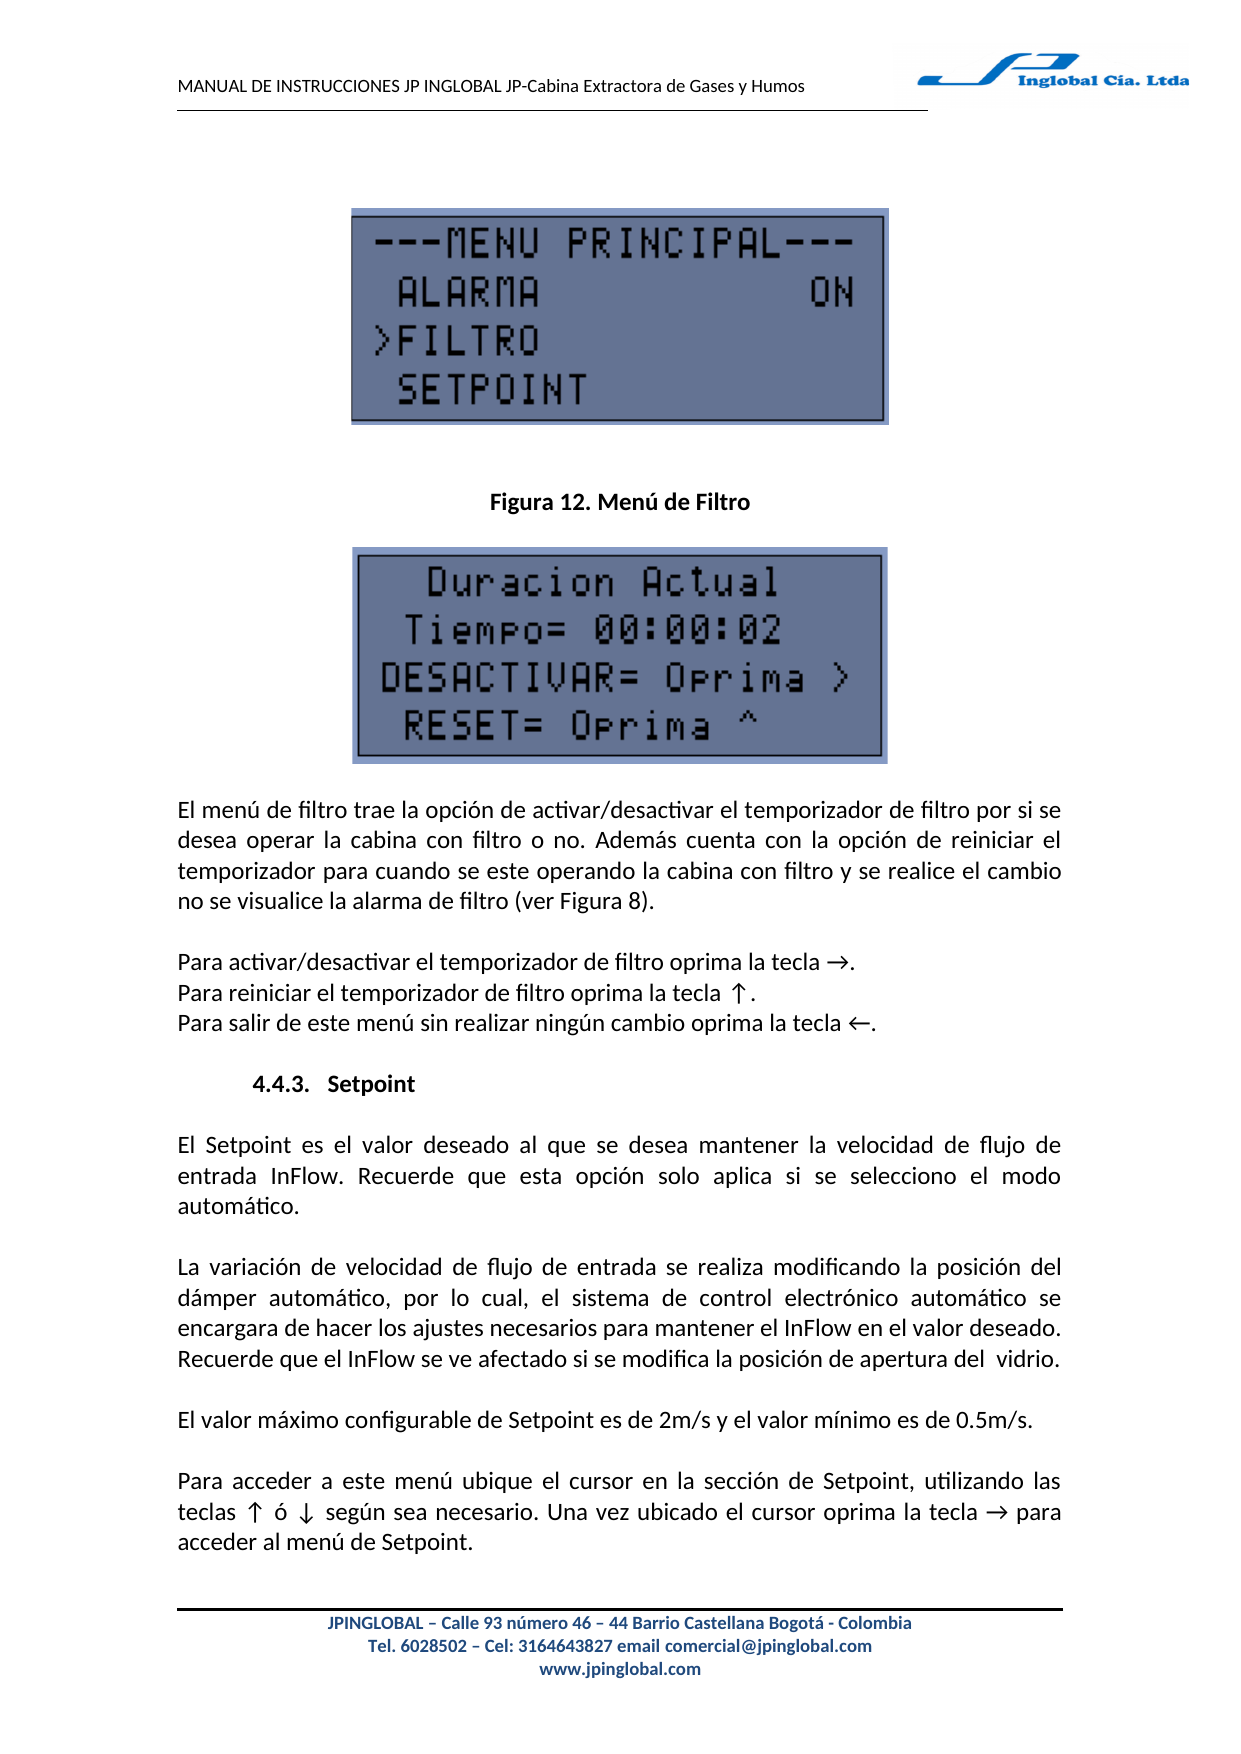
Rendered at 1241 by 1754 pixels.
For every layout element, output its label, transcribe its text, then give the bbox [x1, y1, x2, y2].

text Para acceder a este menú ubique el cursor en la sección de Setpoint, utilizando las teclas ↑ ó ↓ según sea necesario. Una vez ubicado el cursor oprima la tecla → para acceder al menú de Setpoint. [177, 1465, 1063, 1557]
text El menú de filtro trae la opción de activar/desactivar el temporizador de filtro por si se desea operar la cabina con filtro o no. Además cuenta con la opción de reiniciar el temporizador para cuando se este operando la cabina con filtro y se realice el cambio no se visualice la alarma de filtro (ver Figura 8). [177, 794, 1063, 916]
text Figura 12. Menú de Filtro [177, 486, 1063, 516]
text El valor máximo configurable de Setpoint es de 2m/s y el valor mínimo es de 0.5m/s. [177, 1404, 1063, 1435]
text Para salir de este menú sin realizar ningún cambio oprima la tecla ←. [177, 1007, 1063, 1038]
text Para reiniciar el temporizador de filtro oprima la tecla ↑. [177, 977, 1063, 1007]
text El Setpoint es el valor deseado al que se desea mantener la velocidad de flujo de entrada InFlow. Recuerde que esta opción solo aplica si se selecciono el modo automático. [177, 1129, 1063, 1221]
text La variación de velocidad de flujo de entrada se realiza modificando la posición del dámper automático, por lo cual, el sistema de control electrónico automático se encargara de hacer los ajustes necesarios para mantener el InFlow en el valor deseado. Recuerde que el InFlow se ve afectado si se modifica la posición de apertura del vidrio. [177, 1252, 1063, 1374]
text Para activar/desactivar el temporizador de filtro oprima la tecla →. [177, 946, 1063, 977]
list Setpoint [252, 1068, 1063, 1099]
